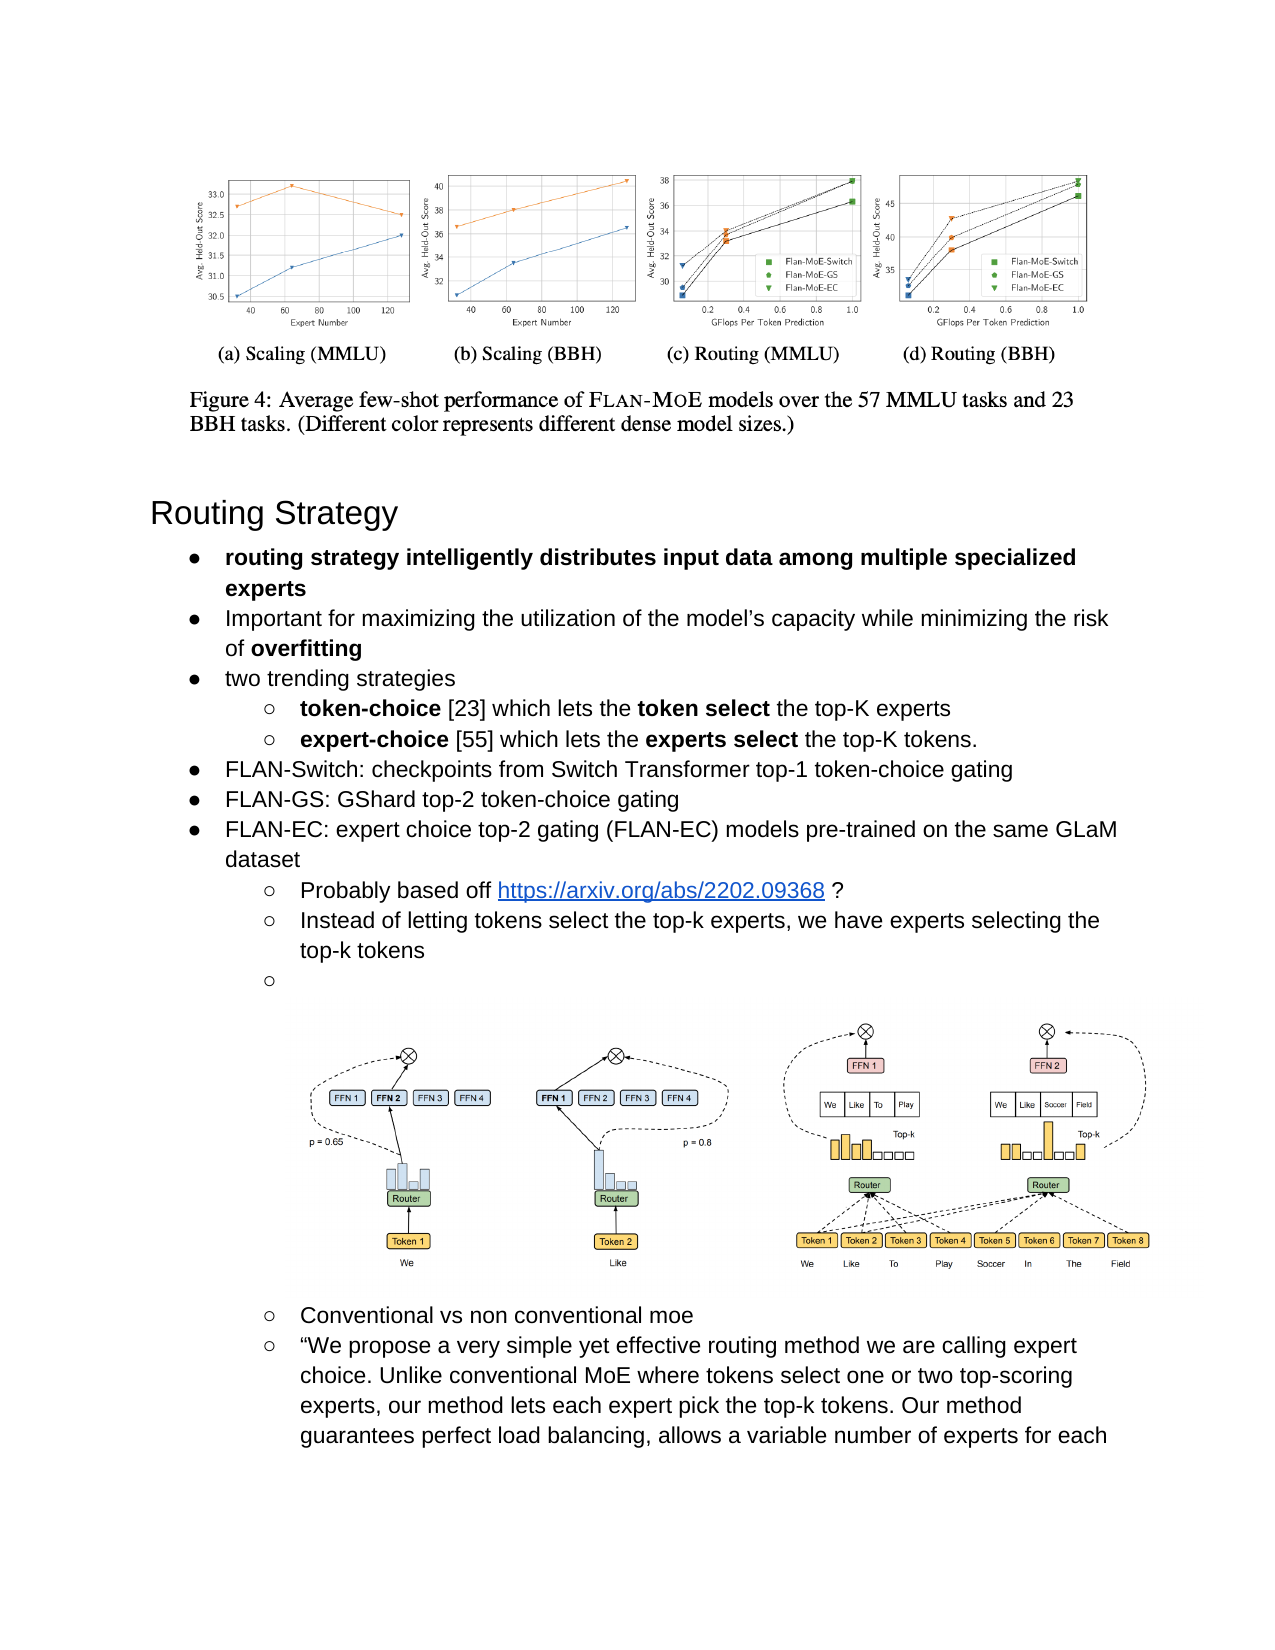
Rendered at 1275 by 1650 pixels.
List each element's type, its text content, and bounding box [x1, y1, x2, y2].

list Conventional vs non conventional moe [262, 1302, 1125, 1328]
picture [150, 150, 1125, 452]
list routing strategy intelligently distributes input data among multiple specialized experts [187, 544, 1125, 601]
list Probably based off https://arxiv.org/abs/2202.09368 ? [262, 877, 1125, 903]
list Instead of letting tokens select the top-k experts, we have experts selecting the top-k tokens [262, 907, 1125, 963]
list Important for maximizing the utilization of the model’s capacity while minimizing the risk of overfitting [187, 605, 1125, 661]
subtitle Routing Strategy [150, 493, 1125, 532]
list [262, 1332, 1125, 1449]
list FLAN-Switch: checkpoints from Switch Transformer top-1 token-choice gating [187, 756, 1125, 782]
list token-choice [23] which lets the token select the top-K experts [262, 695, 1125, 722]
list two trending strategies [187, 665, 1125, 692]
list expert-choice [55] which lets the experts select the top-K tokens. [262, 726, 1125, 752]
list FLAN-EC: expert choice top-2 gating (FLAN-EC) models pre-trained on the same GLaM dataset [187, 816, 1125, 873]
picture [285, 997, 1204, 1298]
list FLAN-GS: GShard top-2 token-choice gating [187, 786, 1125, 812]
